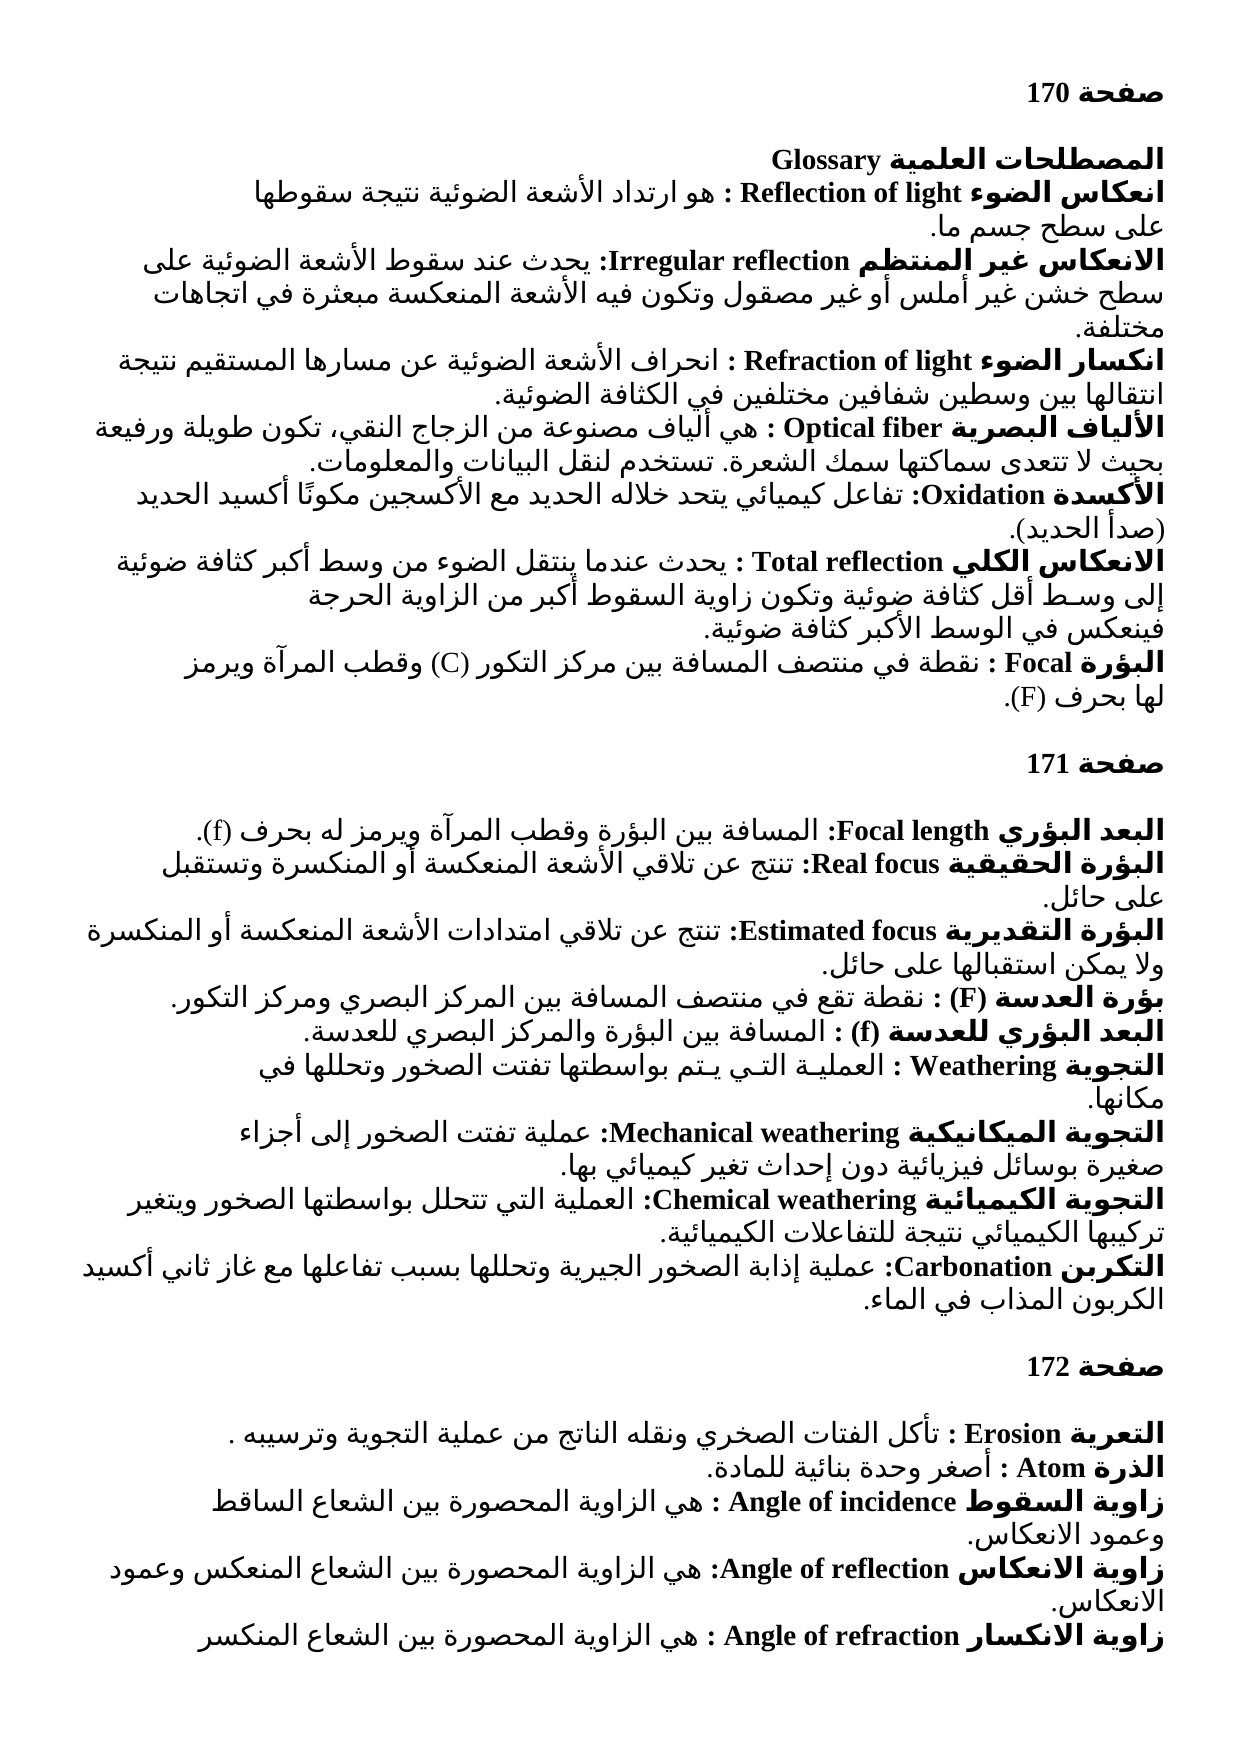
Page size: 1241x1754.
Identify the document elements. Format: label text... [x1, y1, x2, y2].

text مكانها. [75, 1081, 1165, 1115]
text البعد البؤري للعدسة (f) : المسافة بين البؤرة والمركز البصري للعدسة. [75, 1014, 1165, 1048]
text فينعكس في الوسط الأكبر كثافة ضوئية. [75, 612, 1165, 645]
text البؤرة Focal : نقطة في منتصف المسافة بين مركز التكور (C) وقطب المرآة ويرمز [75, 645, 1165, 679]
text التجوية Weathering : العمليـة التـي يـتم بواسطتها تفتت الصخور وتحللها في [75, 1048, 1165, 1081]
text زاوية الانكسار Angle of refraction : هي الزاوية المحصورة بين الشعاع المنكسر [75, 1618, 1165, 1651]
text الأكسدة Oxidation: تفاعل كيميائي يتحد خلاله الحديد مع الأكسجين مكونًا أكسيد الحديد (صدأ الحديد). [75, 477, 1165, 544]
text على حائل. [75, 880, 1165, 913]
text الانعكاس غير المنتظم Irregular reflection: يحدث عند سقوط الأشعة الضوئية على سطح خشن غير أملس أو غير مصقول وتكون فيه الأشعة المنعكسة مبعثرة في اتجاهات مختلفة. [75, 243, 1165, 343]
text زاوية الانعكاس Angle of reflection: هي الزاوية المحصورة بين الشعاع المنعكس وعمود الانعكاس. [75, 1551, 1165, 1618]
text البؤرة الحقيقية Real focus: تنتج عن تلاقي الأشعة المنعكسة أو المنكسرة وتستقبل [75, 846, 1165, 880]
text وعمود الانعكاس. [75, 1517, 1165, 1551]
text المصطلحات العلمية Glossary [75, 142, 1165, 176]
text صفحة 170 [75, 75, 1165, 108]
text على سطح جسم ما. [75, 209, 1165, 243]
text صفحة 171 [75, 746, 1165, 779]
text التعرية Erosion : تأكل الفتات الصخري ونقله الناتج من عملية التجوية وترسيبه . [75, 1417, 1165, 1450]
text الألياف البصرية Optical fiber : هي ألياف مصنوعة من الزجاج النقي، تكون طويلة ورفيعة بحيث لا تتعدى سماكتها سمك الشعرة. تستخدم لنقل البيانات والمعلومات. [75, 410, 1165, 477]
text انکسار الضوء Refraction of light : انحراف الأشعة الضوئية عن مسارها المستقيم نتيجة انتقالها بين وسطين شفافين مختلفين في الكثافة الضوئية. [75, 343, 1165, 410]
text صفحة 172 [75, 1349, 1165, 1383]
text البعد البؤري Focal length: المسافة بين البؤرة وقطب المرآة ويرمز له بحرف (f). [75, 813, 1165, 846]
text البؤرة التقديرية Estimated focus: تنتج عن تلاقي امتدادات الأشعة المنعكسة أو المنكسرة ولا يمكن استقبالها على حائل. [75, 913, 1165, 981]
text بؤرة العدسة (F) : نقطة تقع في منتصف المسافة بين المركز البصري ومركز التكور. [75, 981, 1165, 1014]
text التجوية الميكانيكية Mechanical weathering: عملية تفتت الصخور إلى أجزاء [75, 1115, 1165, 1148]
text انعكاس الضوء Reflection of light : هو ارتداد الأشعة الضوئية نتيجة سقوطها [75, 176, 1165, 209]
text الانعكاس الكلي Total reflection : يحدث عندما ينتقل الضوء من وسط أكبر كثافة ضوئية إلى وسـط أقل كثافة ضوئية وتكون زاوية السقوط أكبر من الزاوية الحرجة [75, 544, 1165, 612]
text زاوية السقوط Angle of incidence : هي الزاوية المحصورة بين الشعاع الساقط [75, 1484, 1165, 1517]
text لها بحرف (F). [75, 679, 1165, 712]
text الذرة Atom : أصغر وحدة بنائية للمادة. [75, 1450, 1165, 1484]
text التجوية الكيميائية Chemical weathering: العملية التي تتحلل بواسطتها الصخور ويتغير تركيبها الكيميائي نتيجة للتفاعلات الكيميائية. [75, 1182, 1165, 1249]
text صغيرة بوسائل فيزيائية دون إحداث تغير كيميائي بها. [75, 1148, 1165, 1182]
text التكربن Carbonation: عملية إذابة الصخور الجيرية وتحللها بسبب تفاعلها مع غاز ثاني أكسيد الكربون المذاب في الماء. [75, 1249, 1165, 1316]
